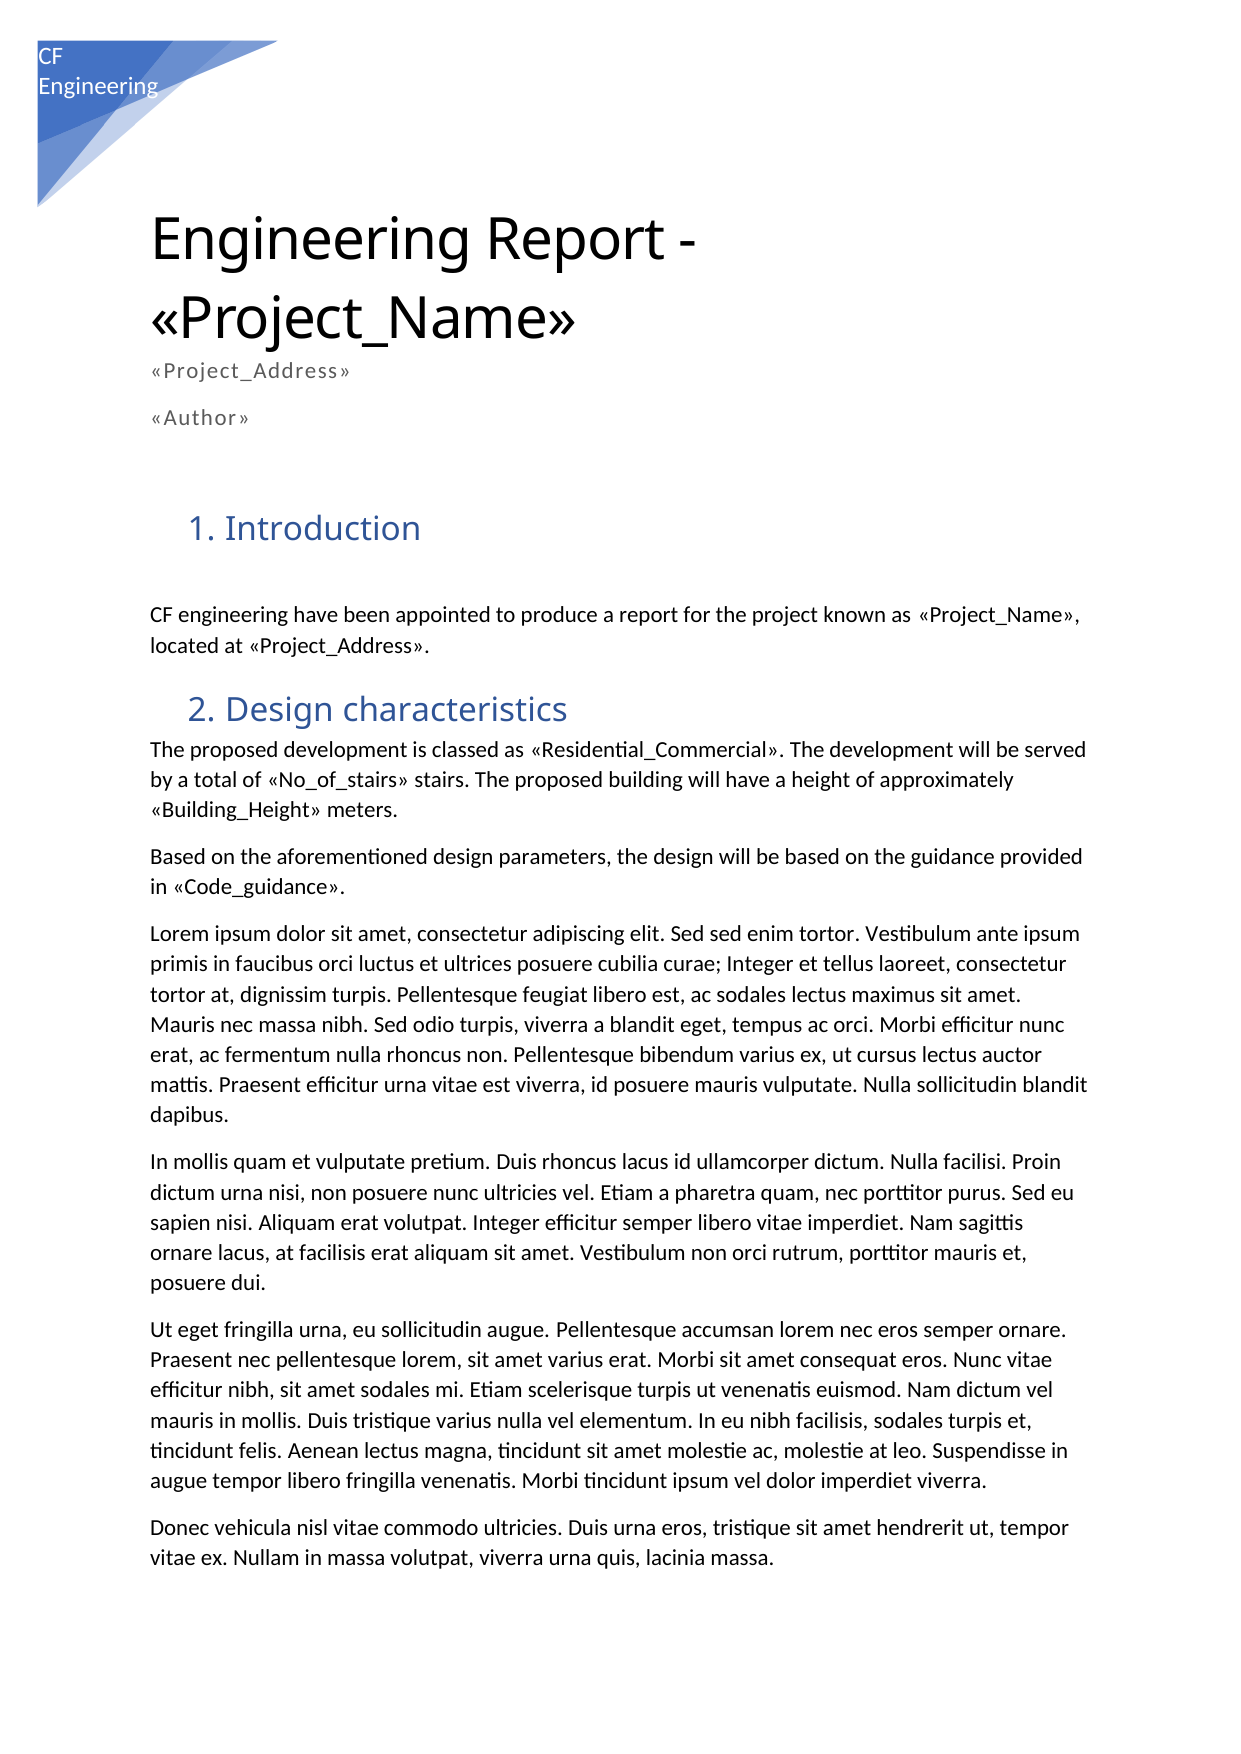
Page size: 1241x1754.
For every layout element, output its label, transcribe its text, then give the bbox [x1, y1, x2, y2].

text CF engineering have been appointed to produce a report for the project known as , located at . [150, 601, 1090, 659]
subtitle «Author» [150, 403, 1090, 431]
text The proposed development is classed as . The development will be served by a total of «No_of_stairs» stairs. The proposed building will have a height of approximately meters. [150, 735, 1090, 823]
title Engineering Report - [150, 197, 1090, 356]
text Lorem ipsum dolor sit amet, consectetur adipiscing elit. Sed sed enim tortor. Vestibulum ante ipsum primis in faucibus orci luctus et ultrices posuere cubilia curae; Integer et tellus laoreet, consectetur tortor at, dignissim turpis. Pellentesque feugiat libero est, ac sodales lectus maximus sit amet. Mauris nec massa nibh. Sed odio turpis, viverra a blandit eget, tempus ac orci. Morbi efficitur nunc erat, ac fermentum nulla rhoncus non. Pellentesque bibendum varius ex, ut cursus lectus auctor mattis. Praesent efficitur urna vitae est viverra, id posuere mauris vulputate. Nulla sollicitudin blandit dapibus. [150, 919, 1090, 1129]
subtitle Design characteristics [187, 686, 1090, 731]
picture [37, 40, 279, 209]
text Donec vehicula nisl vitae commodo ultricies. Duis urna eros, tristique sit amet hendrerit ut, tempor vitae ex. Nullam in massa volutpat, viverra urna quis, lacinia massa. [150, 1513, 1090, 1571]
text Ut eget fringilla urna, eu sollicitudin augue. Pellentesque accumsan lorem nec eros semper ornare. Praesent nec pellentesque lorem, sit amet varius erat. Morbi sit amet consequat eros. Nunc vitae efficitur nibh, sit amet sodales mi. Etiam scelerisque turpis ut venenatis euismod. Nam dictum vel mauris in mollis. Duis tristique varius nulla vel elementum. In eu nibh facilisis, sodales turpis et, tincidunt felis. Aenean lectus magna, tincidunt sit amet molestie ac, molestie at leo. Suspendisse in augue tempor libero fringilla venenatis. Morbi tincidunt ipsum vel dolor imperdiet viverra. [150, 1315, 1090, 1494]
text Based on the aforementioned design parameters, the design will be based on the guidance provided in «Code_guidance». [150, 842, 1090, 901]
subtitle Introduction [187, 505, 1090, 550]
text In mollis quam et vulputate pretium. Duis rhoncus lacus id ullamcorper dictum. Nulla facilisi. Proin dictum urna nisi, non posuere nunc ultricies vel. Etiam a pharetra quam, nec porttitor purus. Sed eu sapien nisi. Aliquam erat volutpat. Integer efficitur semper libero vitae imperdiet. Nam sagittis ornare lacus, at facilisis erat aliquam sit amet. Vestibulum non orci rutrum, porttitor mauris et, posuere dui. [150, 1147, 1090, 1296]
